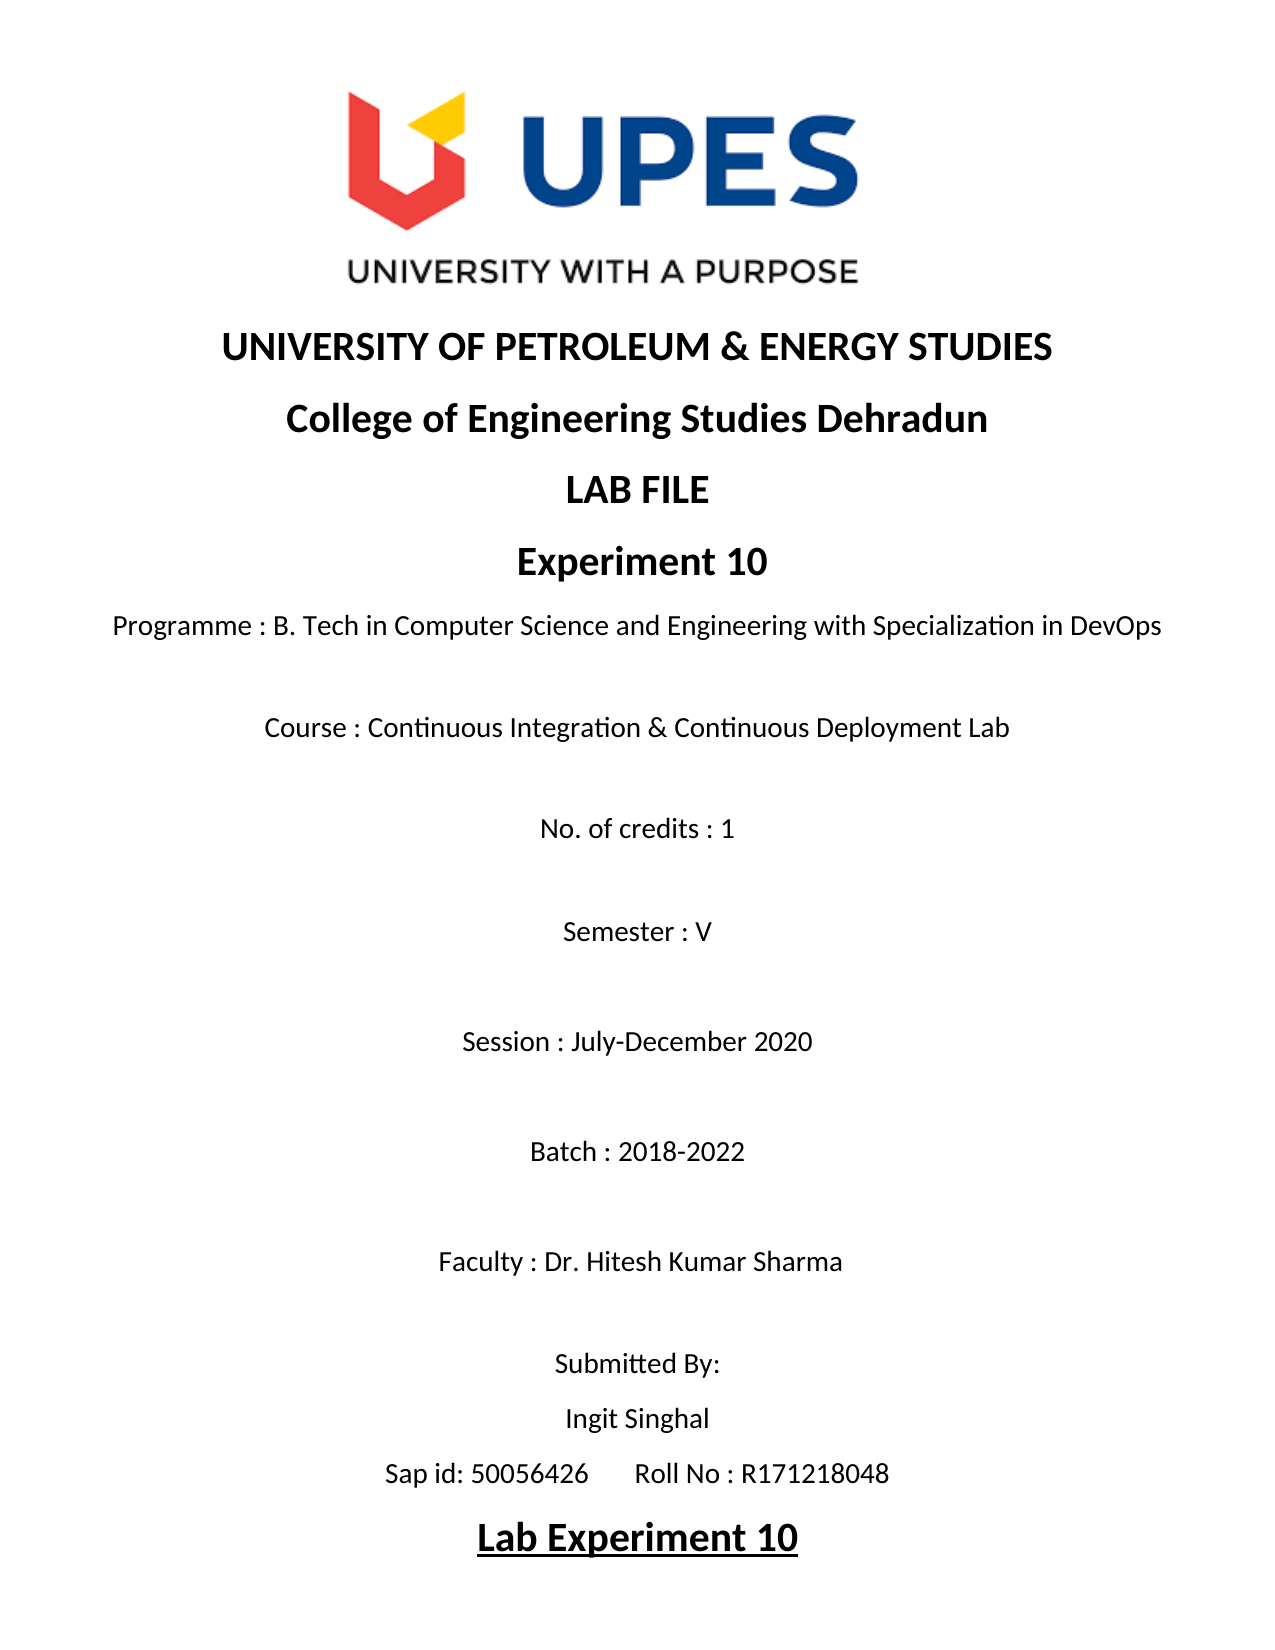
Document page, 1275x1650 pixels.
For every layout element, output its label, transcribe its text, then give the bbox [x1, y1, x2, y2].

text No. of credits : 1 [75, 811, 1200, 846]
text Programme : B. Tech in Computer Science and Engineering with Specialization in DevOps [75, 607, 1200, 642]
text Semester : V [75, 913, 1200, 948]
text Lab Experiment 10 [75, 1511, 1200, 1561]
text Faculty : Dr. Hitesh Kumar Sharma [75, 1243, 1200, 1279]
text Submitted By: [75, 1345, 1200, 1381]
text LAB FILE [75, 463, 1200, 514]
picture [328, 75, 873, 302]
text Sap id: 50056426 Roll No : R171218048 [75, 1455, 1200, 1491]
text Batch : 2018-2022 [75, 1133, 1200, 1169]
text Ingit Singhal [75, 1400, 1200, 1436]
text Session : July-December 2020 [75, 1023, 1200, 1058]
text College of Engineering Studies Dehradun [75, 392, 1200, 443]
text Experiment 10 [75, 535, 1200, 586]
text UNIVERSITY OF PETROLEUM & ENERGY STUDIES [75, 320, 1200, 371]
text Course : Continuous Integration & Continuous Deployment Lab [75, 709, 1200, 744]
